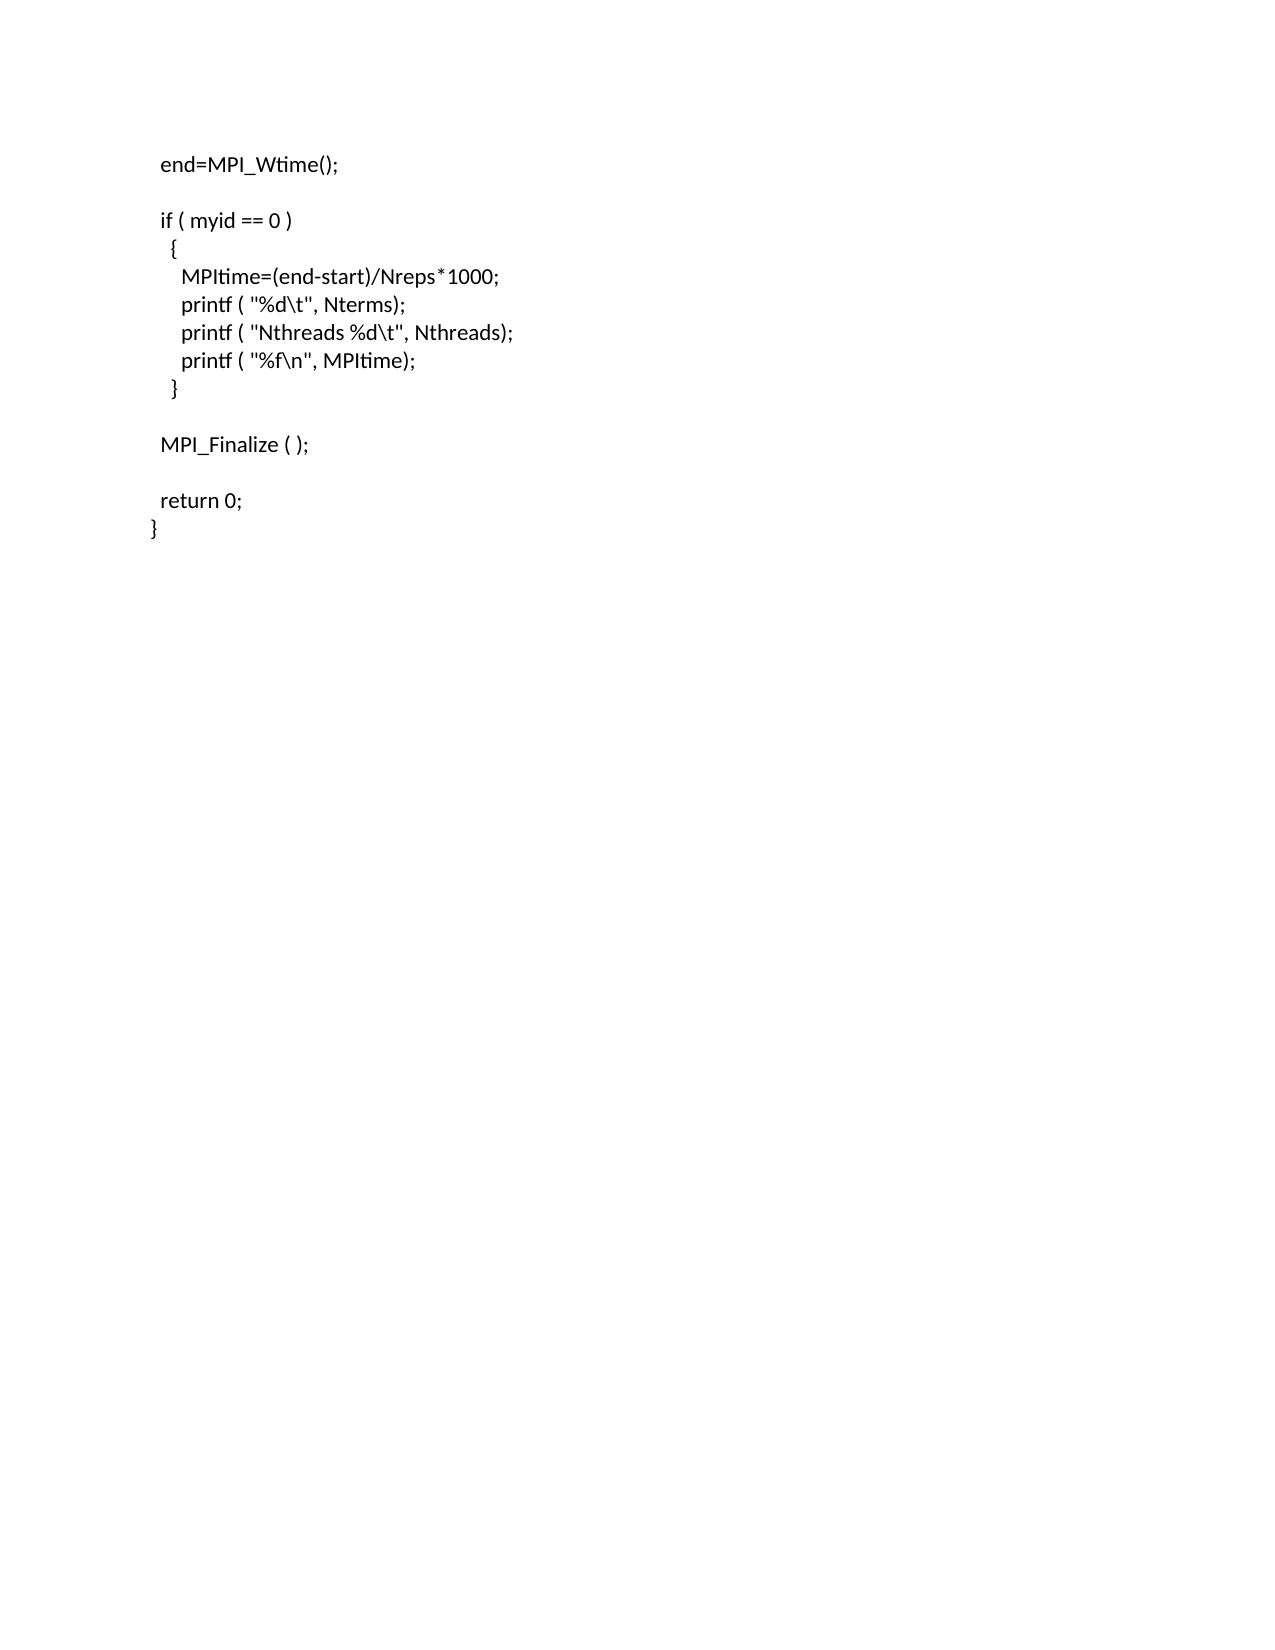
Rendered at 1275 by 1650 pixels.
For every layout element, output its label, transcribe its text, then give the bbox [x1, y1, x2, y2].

text } [150, 514, 1125, 542]
text MPI_Finalize ( ); [150, 430, 1125, 458]
text end=MPI_Wtime(); [150, 150, 1125, 178]
text printf ( "%d\t", Nterms); [150, 290, 1125, 318]
text MPItime=(end-start)/Nreps*1000; [150, 262, 1125, 290]
text return 0; [150, 486, 1125, 514]
text } [150, 374, 1125, 402]
text printf ( "%f\n", MPItime); [150, 346, 1125, 374]
text printf ( "Nthreads %d\t", Nthreads); [150, 318, 1125, 346]
text if ( myid == 0 ) [150, 206, 1125, 234]
text { [150, 234, 1125, 262]
